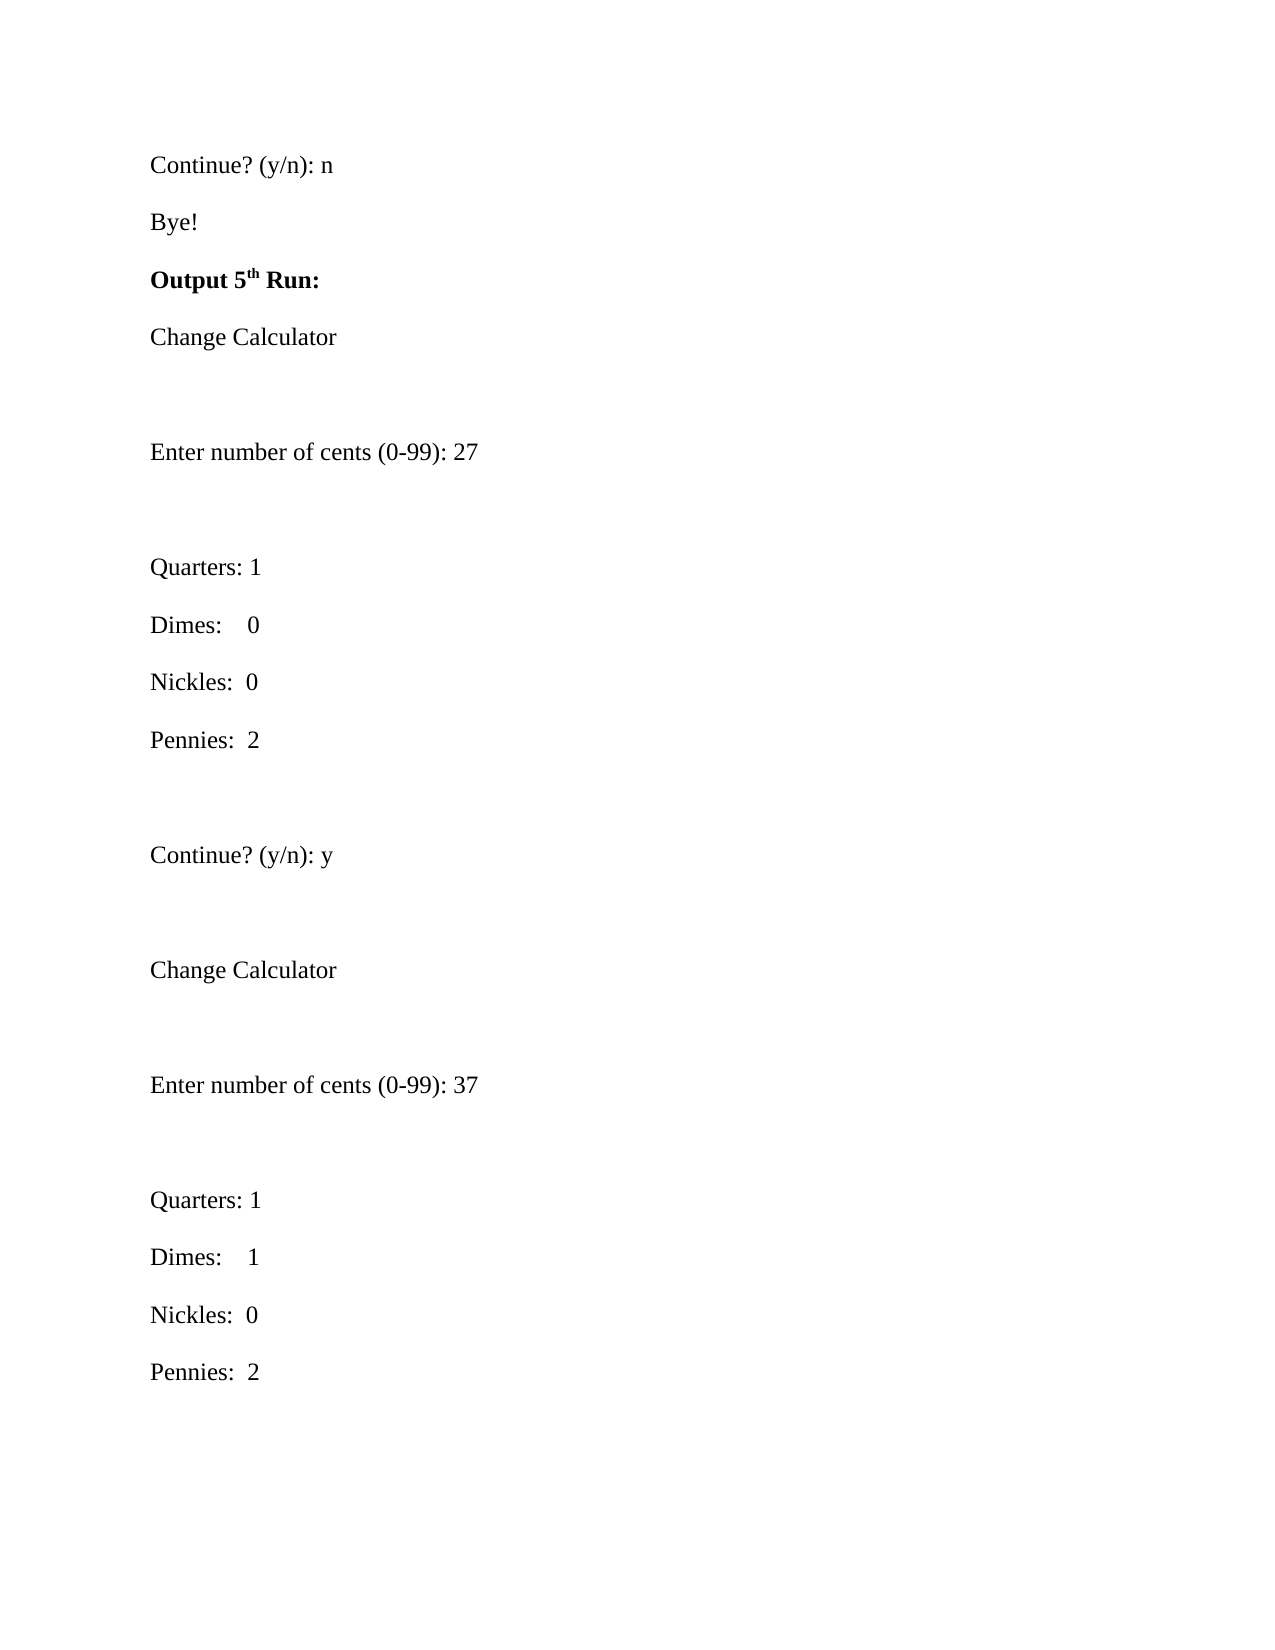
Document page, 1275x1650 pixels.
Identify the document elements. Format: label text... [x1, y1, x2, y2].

text Quarters: 1 [150, 1185, 1125, 1214]
text Continue? (y/n): y [150, 840, 1125, 869]
text Enter number of cents (0-99): 27 [150, 437, 1125, 466]
text Pennies: 2 [150, 1357, 1125, 1386]
text Enter number of cents (0-99): 37 [150, 1070, 1125, 1099]
text Dimes: 1 [150, 1242, 1125, 1271]
text Dimes: 0 [150, 610, 1125, 639]
text Change Calculator [150, 955, 1125, 984]
text Continue? (y/n): n [150, 150, 1125, 179]
text Bye! [150, 207, 1125, 236]
text Output 5th Run: [150, 265, 1125, 294]
text Nickles: 0 [150, 1300, 1125, 1329]
text Pennies: 2 [150, 725, 1125, 754]
text Change Calculator [150, 322, 1125, 351]
text Quarters: 1 [150, 552, 1125, 581]
text Nickles: 0 [150, 667, 1125, 696]
